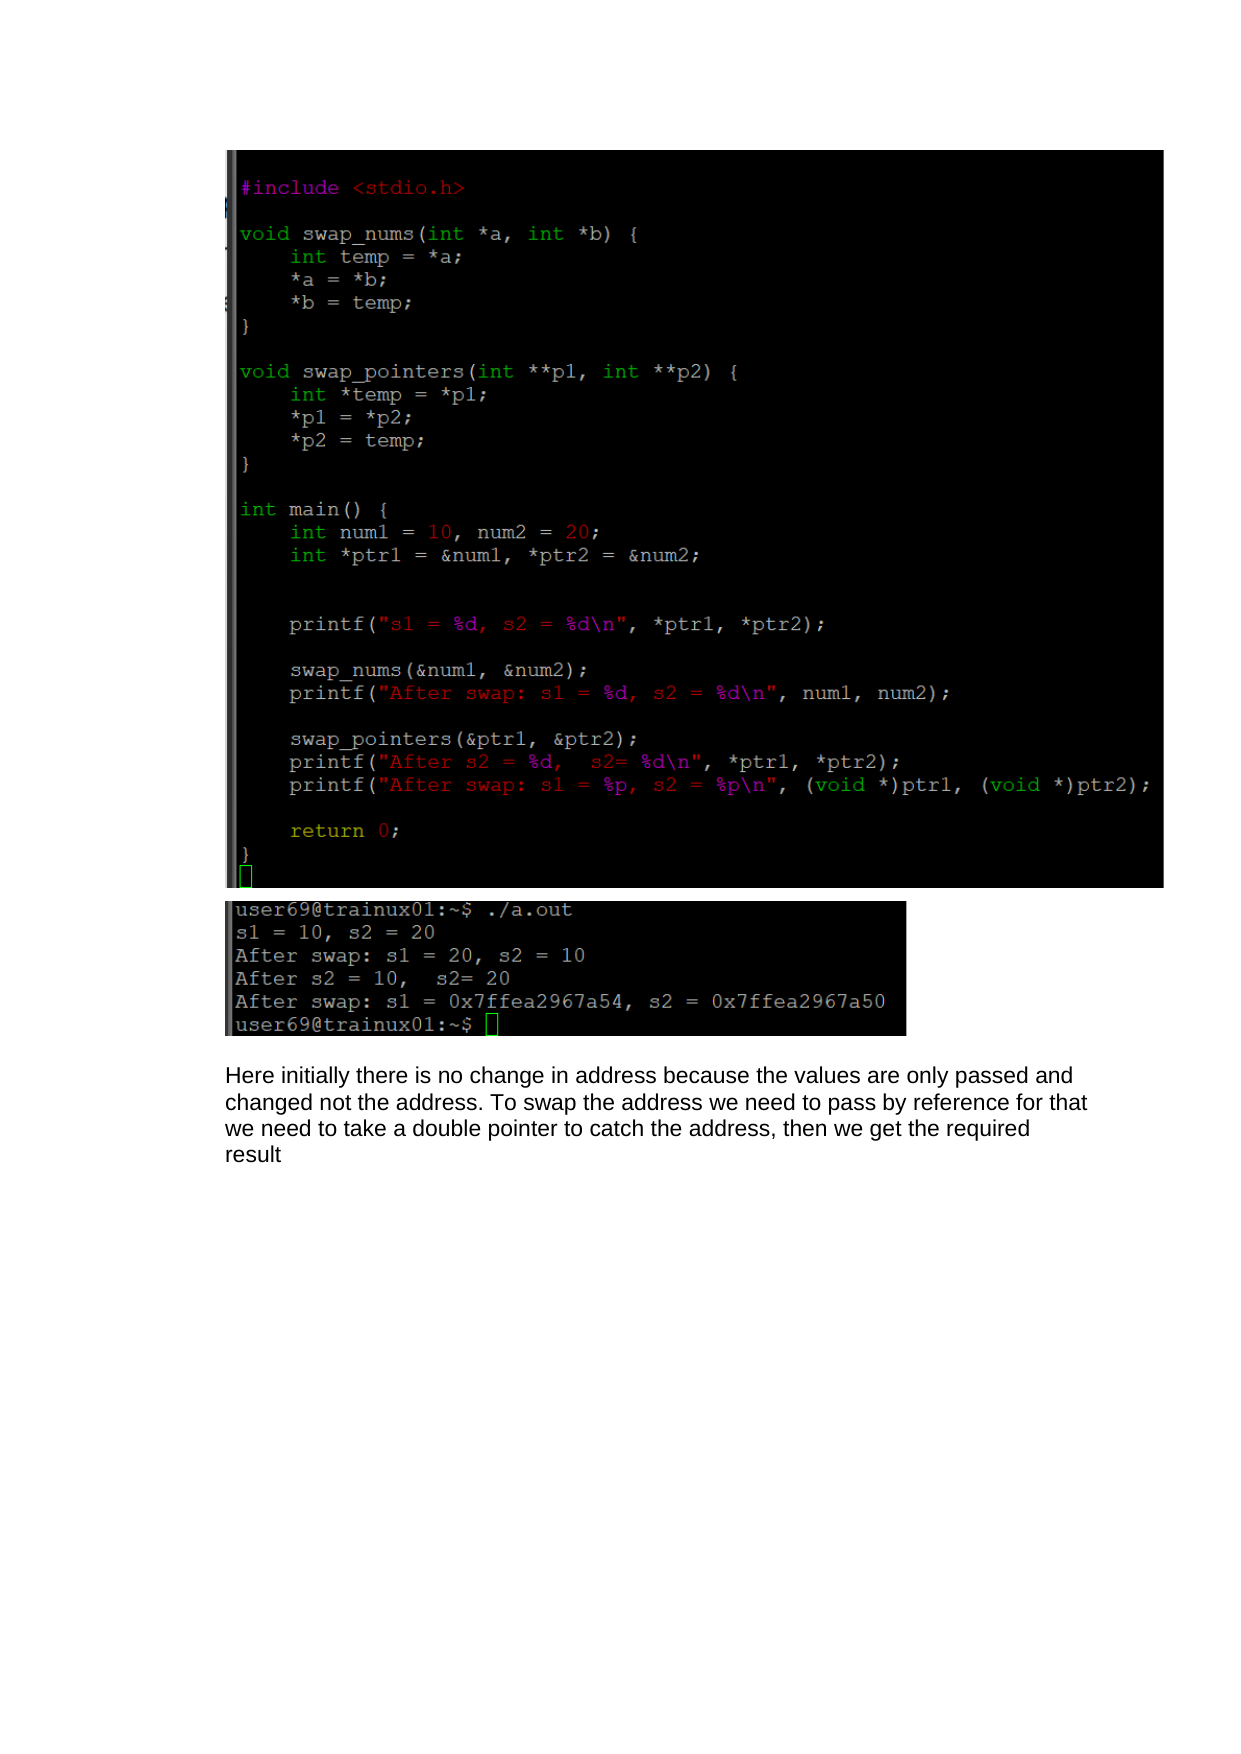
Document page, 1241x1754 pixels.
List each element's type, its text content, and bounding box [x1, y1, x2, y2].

picture [225, 901, 907, 1036]
picture [225, 150, 1164, 888]
list Here initially there is no change in address because the values are only passed and changed not the address. To swap the address we need to pass by reference for that we need to take a double pointer to catch the address, then we get the required result [225, 1062, 1090, 1168]
